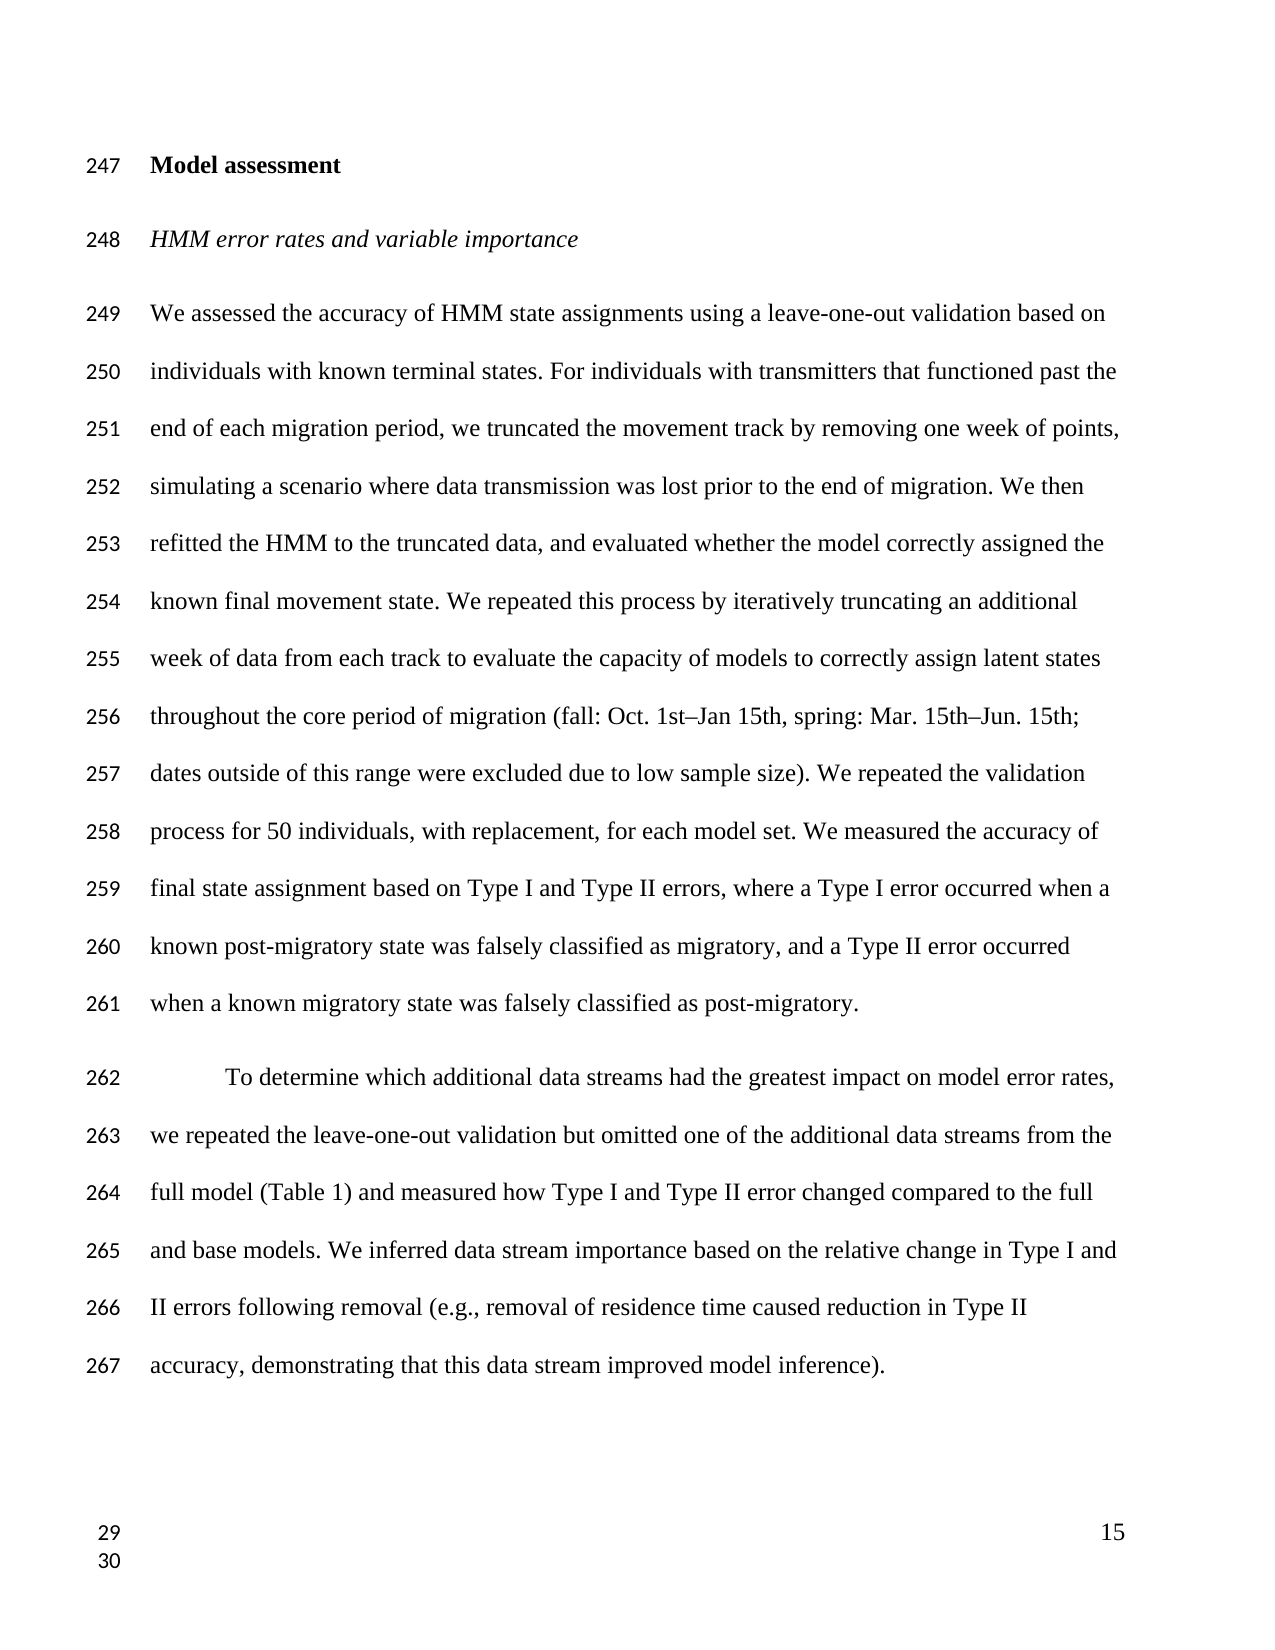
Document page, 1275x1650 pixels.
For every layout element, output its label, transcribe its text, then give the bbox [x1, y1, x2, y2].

text We assessed the accuracy of HMM state assignments using a leave-one-out validation based on individuals with known terminal states. For individuals with transmitters that functioned past the end of each migration period, we truncated the movement track by removing one week of points, simulating a scenario where data transmission was lost prior to the end of migration. We then refitted the HMM to the truncated data, and evaluated whether the model correctly assigned the known final movement state. We repeated this process by iteratively truncating an additional week of data from each track to evaluate the capacity of models to correctly assign latent states throughout the core period of migration (fall: Oct. 1st–Jan 15th, spring: Mar. 15th–Jun. 15th; dates outside of this range were excluded due to low sample size). We repeated the validation process for 50 individuals, with replacement, for each model set. We measured the accuracy of final state assignment based on Type I and Type II errors, where a Type I error occurred when a known post-migratory state was falsely classified as migratory, and a Type II error occurred when a known migratory state was falsely classified as post-migratory. [150, 298, 1125, 1017]
text To determine which additional data streams had the greatest impact on model error rates, we repeated the leave-one-out validation but omitted one of the additional data streams from the full model (Table 1) and measured how Type I and Type II error changed compared to the full and base models. We inferred data stream importance based on the relative change in Type I and II errors following removal (e.g., removal of residence time caused reduction in Type II accuracy, demonstrating that this data stream improved model inference). [150, 1062, 1125, 1379]
subtitle Model assessment [150, 150, 1125, 179]
subtitle HMM error rates and variable importance [150, 224, 1125, 253]
